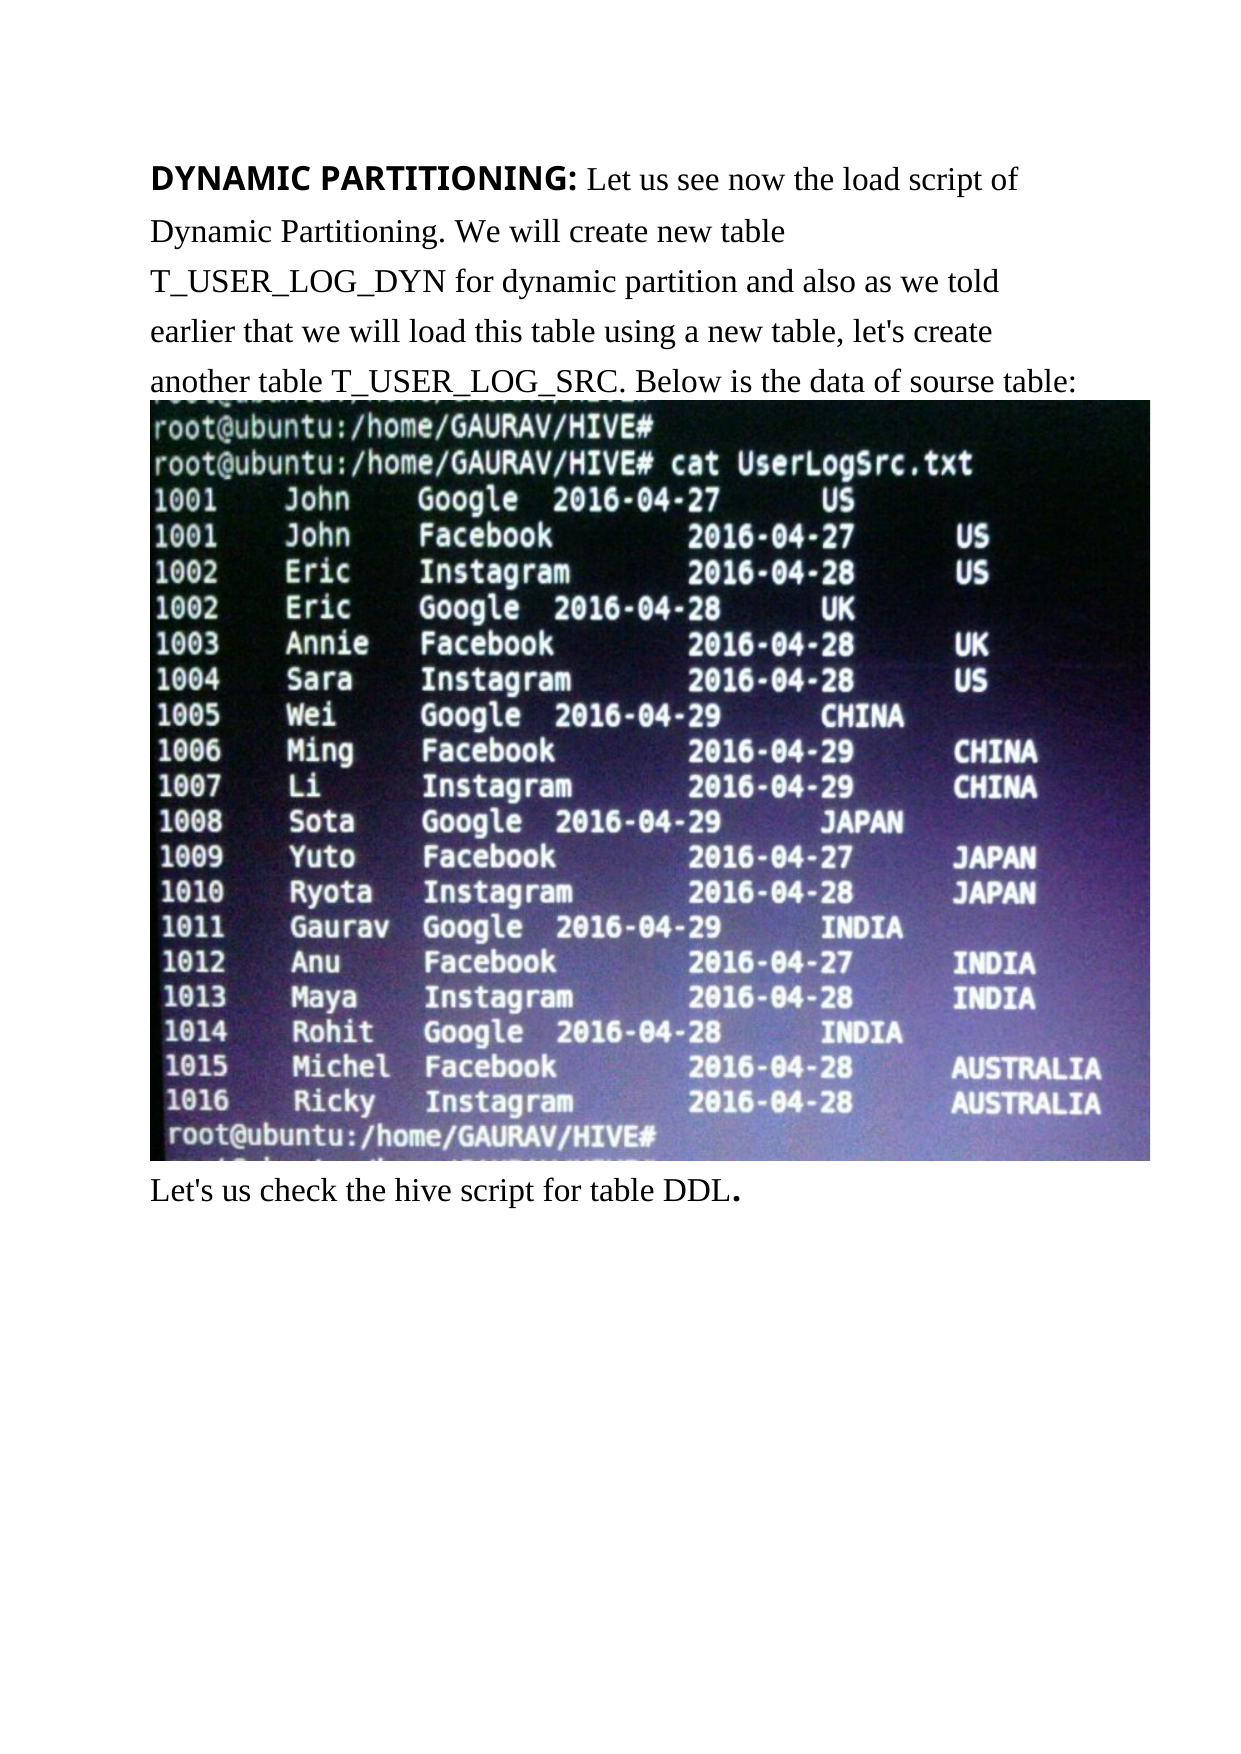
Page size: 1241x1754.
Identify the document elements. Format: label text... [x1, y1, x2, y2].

picture [150, 400, 1150, 1161]
text DYNAMIC PARTITIONING: Let us see now the load script of Dynamic Partitioning. We will create new table T_USER_LOG_DYN for dynamic partition and also as we told earlier that we will load this table using a new table, let's create another table T_USER_LOG_SRC. Below is the data of sourse table:Let's us check the hive script for table DDL.We will see first the negative scenario and then the final load scripts. We have to set two hive properties as below: [150, 150, 1090, 400]
text DYNAMIC PARTITIONING: Let us see now the load script of Dynamic Partitioning. We will create new table T_USER_LOG_DYN for dynamic partition and also as we told earlier that we will load this table using a new table, let's create another table T_USER_LOG_SRC. Below is the data of sourse table:Let's us check the hive script for table DDL.We will see first the negative scenario and then the final load scripts. We have to set two hive properties as below: [150, 1161, 1090, 1211]
